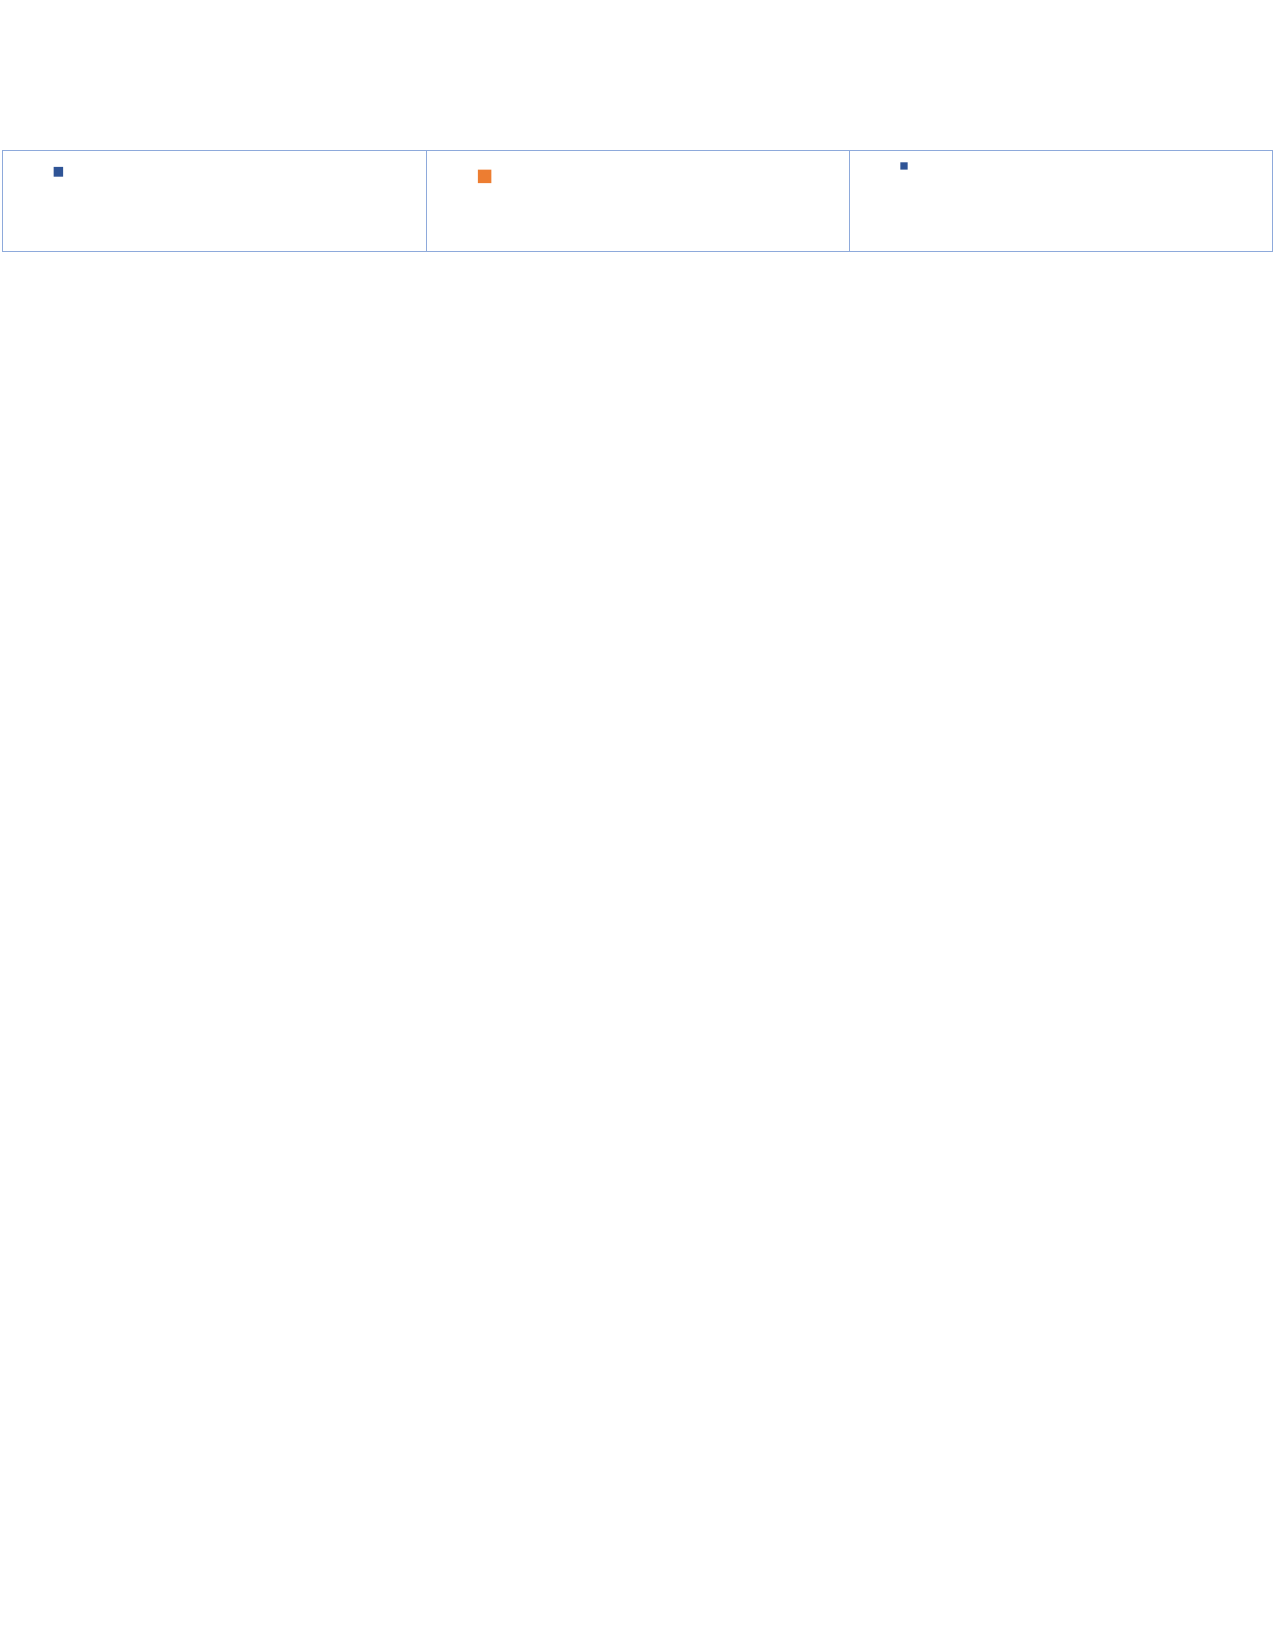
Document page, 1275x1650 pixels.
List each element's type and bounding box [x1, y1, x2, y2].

table_cell [3, 151, 426, 251]
table_cell [850, 151, 1272, 251]
table_cell [427, 151, 849, 251]
